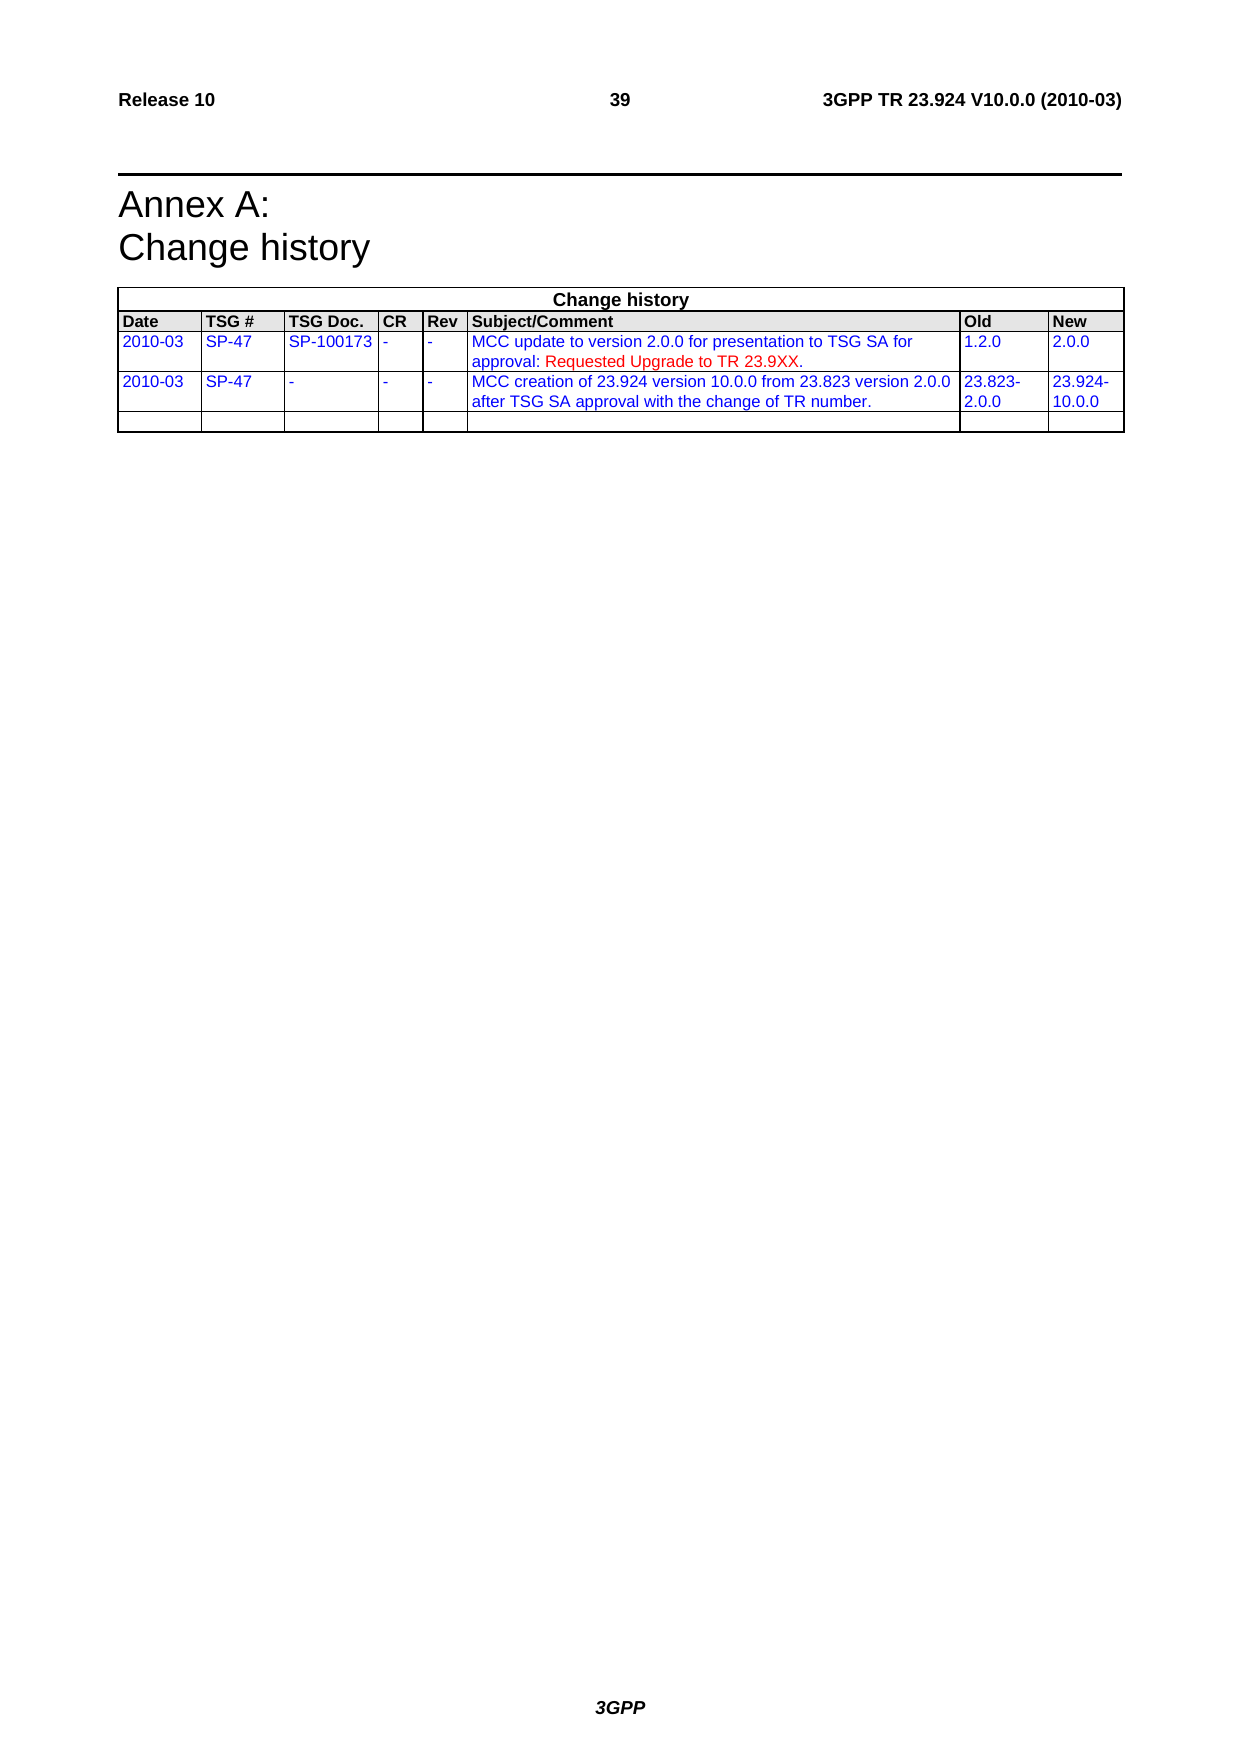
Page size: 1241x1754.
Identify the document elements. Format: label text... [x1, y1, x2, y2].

table_cell - [285, 372, 378, 411]
table_cell 23.924-10.0.0 [1049, 372, 1123, 411]
table_cell 23.823-2.0.0 [961, 372, 1048, 411]
table_cell New [1049, 312, 1123, 331]
table_cell TSG Doc. [285, 312, 378, 331]
table_cell Rev [424, 312, 467, 331]
subtitle Annex A: Change history [118, 176, 1122, 268]
table_cell SP-100173 [285, 332, 378, 371]
table_cell MCC update to version 2.0.0 for presentation to TSG SA for approval: Requested Upgrade to TR 23.9XX. [468, 332, 959, 371]
table_cell [468, 412, 959, 431]
table_cell 2.0.0 [1049, 332, 1123, 371]
table_cell 2010-03 [119, 332, 201, 371]
table_cell [379, 412, 422, 431]
table_cell [202, 412, 284, 431]
table_cell Old [961, 312, 1048, 331]
table_cell [285, 412, 378, 431]
table_cell MCC creation of 23.924 version 10.0.0 from 23.823 version 2.0.0 after TSG SA approval with the change of TR number. [468, 372, 959, 411]
table_cell - [379, 372, 422, 411]
table_cell SP-47 [202, 372, 284, 411]
table_cell [961, 412, 1048, 431]
table_cell Subject/Comment [468, 312, 959, 331]
table_cell [1049, 412, 1123, 431]
table_cell SP-47 [202, 332, 284, 371]
table_cell - [424, 332, 467, 371]
table_cell CR [379, 312, 422, 331]
table_header Change history [119, 288, 1123, 310]
table_cell - [379, 332, 422, 371]
table_cell 2010-03 [119, 372, 201, 411]
table_cell [424, 412, 467, 431]
table_cell [119, 412, 201, 431]
table_cell TSG # [202, 312, 284, 331]
table_cell - [424, 372, 467, 411]
table_cell Date [119, 312, 201, 331]
table_cell 1.2.0 [961, 332, 1048, 371]
